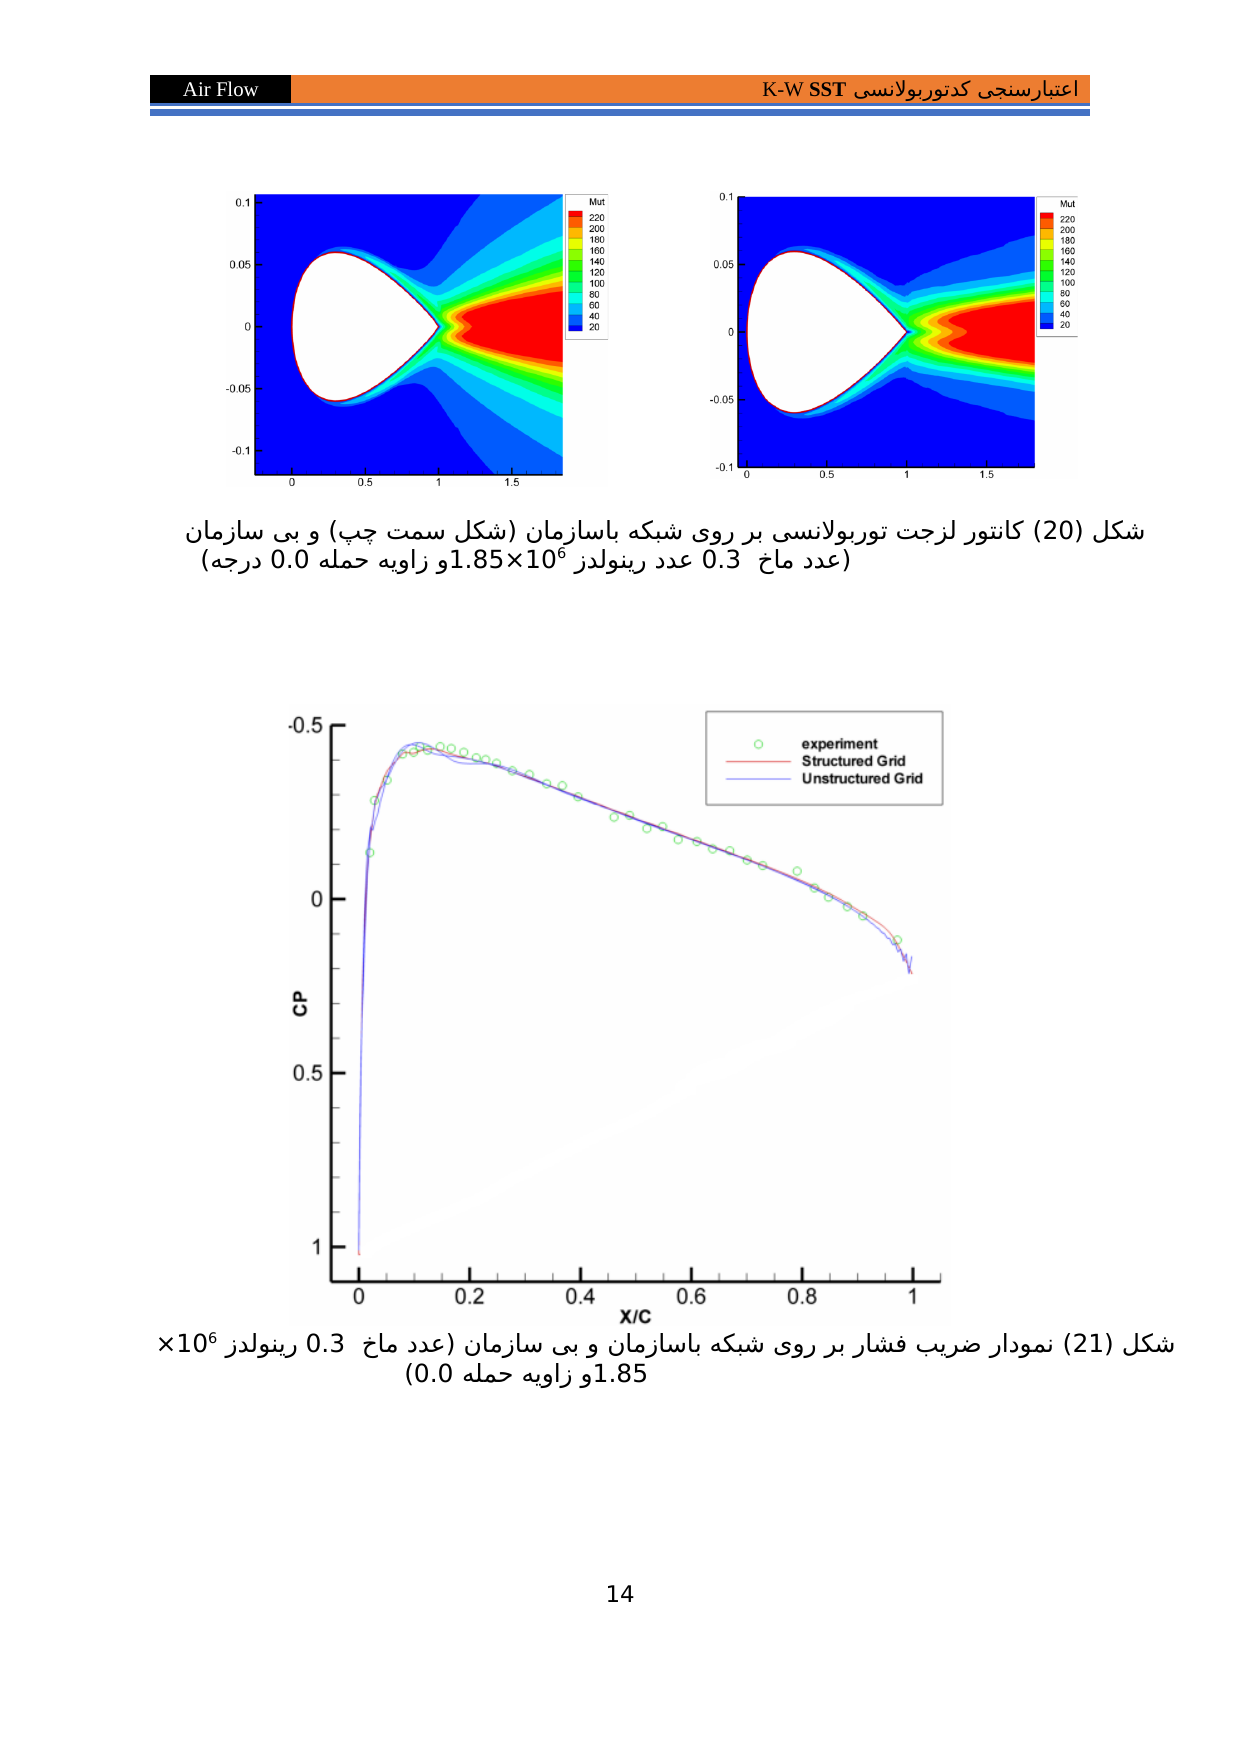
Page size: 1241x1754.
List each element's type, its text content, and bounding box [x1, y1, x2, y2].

table_header [620, 189, 1089, 516]
table_cell کانتور لزجت توربولانسی بر روی شبکه باسازمان (شکل سمت چپ) و بی سازمان (عدد ماخ 0.3 عدد رینولدز 106×1.85و زاویه حمله 0.0 درجه) [150, 516, 1089, 612]
text نمودار ضریب فشار بر روی شبکه باسازمان و بی سازمان (عدد ماخ 0.3 رینولدز 106×1.85و زاویه حمله 0.0) [150, 1329, 1060, 1388]
picture [226, 191, 609, 487]
table_header [150, 189, 619, 516]
picture [709, 191, 1078, 479]
picture [288, 704, 952, 1326]
